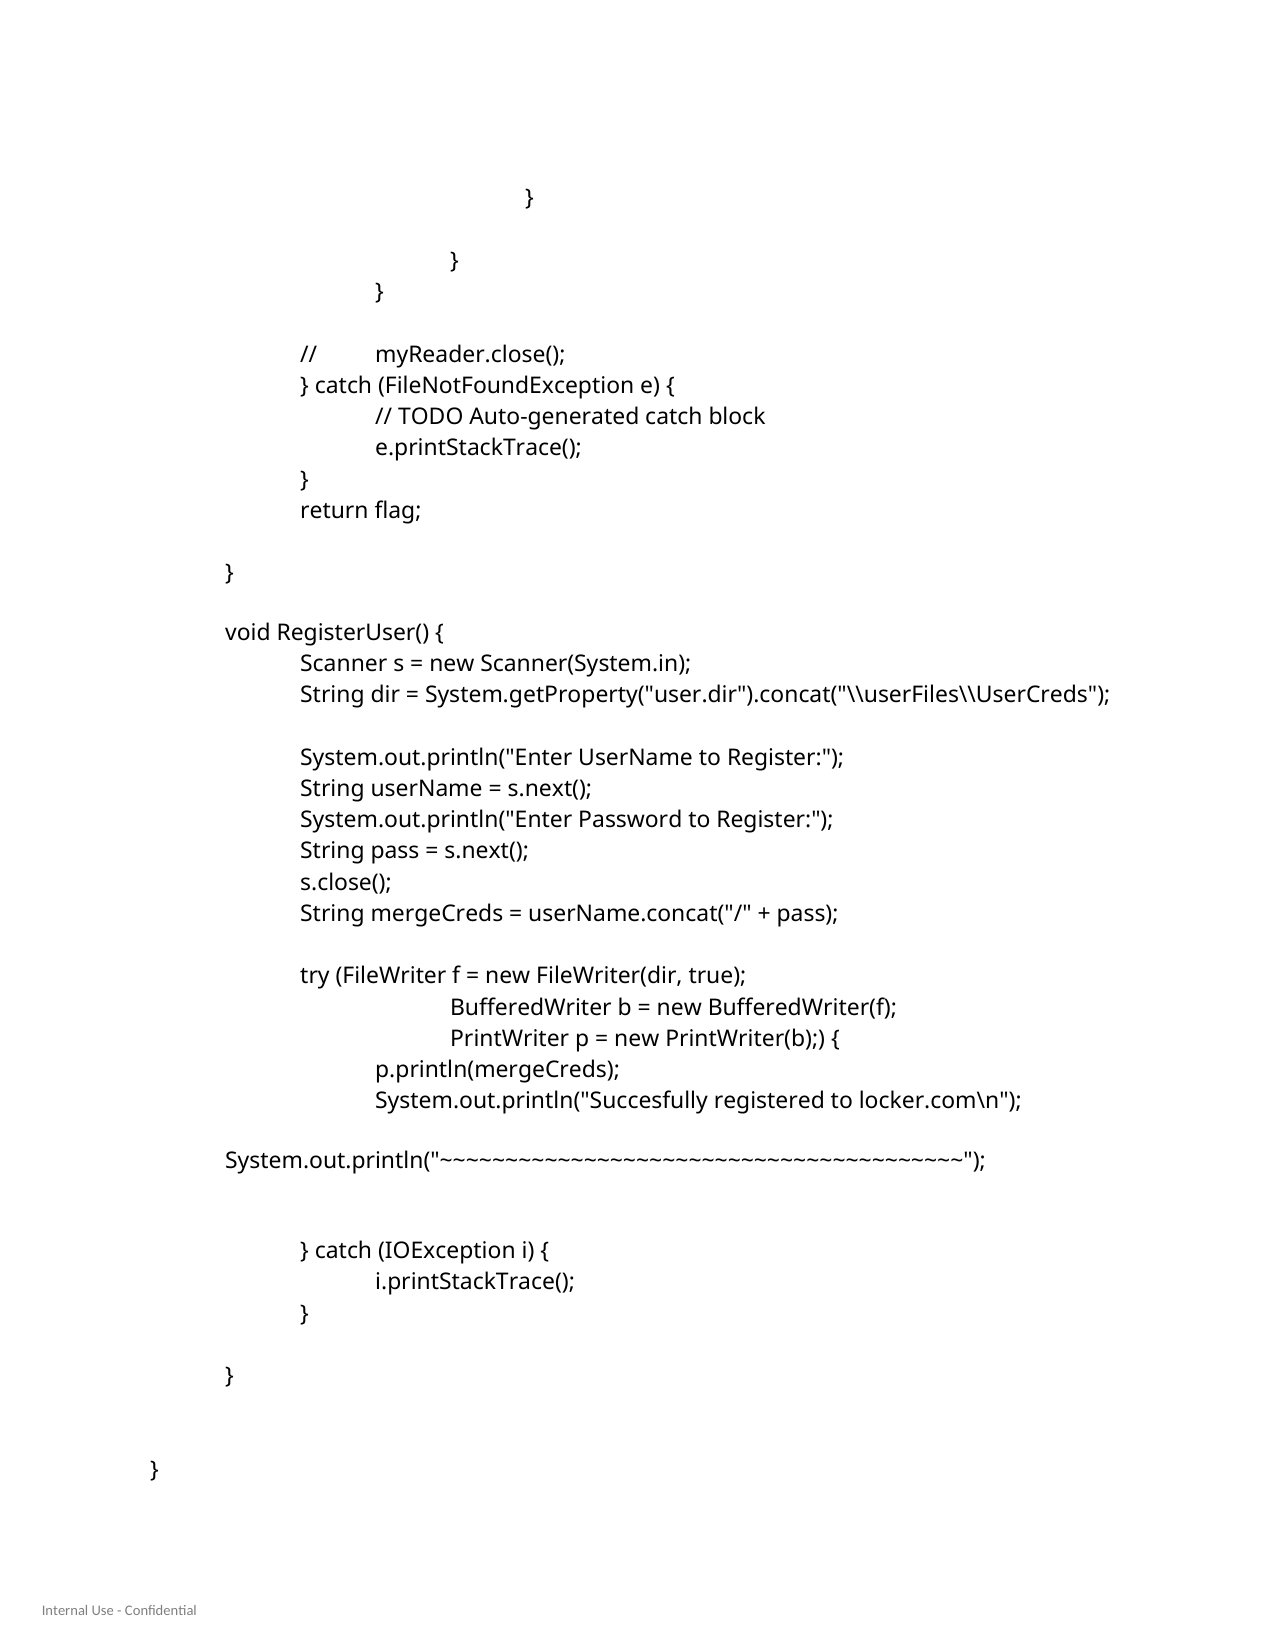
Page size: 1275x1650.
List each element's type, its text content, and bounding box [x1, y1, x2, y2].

text } [150, 1359, 1125, 1390]
text } [150, 244, 1125, 275]
text System.out.println("~~~~~~~~~~~~~~~~~~~~~~~~~~~~~~~~~~~~~~~~"); [150, 1116, 1125, 1175]
text String mergeCreds = userName.concat("/" + pass); [150, 897, 1125, 928]
text return flag; [150, 494, 1125, 525]
text String dir = System.getProperty("user.dir").concat("\\userFiles\\UserCreds"); [150, 678, 1125, 709]
text Scanner s = new Scanner(System.in); [150, 647, 1125, 678]
text String pass = s.next(); [150, 834, 1125, 866]
text System.out.println("Succesfully registered to locker.com\n"); [150, 1084, 1125, 1116]
text } [150, 1297, 1125, 1328]
text p.println(mergeCreds); [150, 1053, 1125, 1084]
text i.printStackTrace(); [150, 1265, 1125, 1297]
text } [150, 462, 1125, 494]
text // TODO Auto-generated catch block [150, 400, 1125, 431]
text e.printStackTrace(); [150, 431, 1125, 462]
text } catch (FileNotFoundException e) { [150, 369, 1125, 400]
text } [150, 181, 1125, 212]
text s.close(); [150, 866, 1125, 897]
text System.out.println("Enter UserName to Register:"); [150, 741, 1125, 772]
text BufferedWriter b = new BufferedWriter(f); [150, 991, 1125, 1022]
text } [150, 556, 1125, 587]
text System.out.println("Enter Password to Register:"); [150, 803, 1125, 834]
text } catch (IOException i) { [150, 1234, 1125, 1265]
text try (FileWriter f = new FileWriter(dir, true); [150, 959, 1125, 991]
text String userName = s.next(); [150, 772, 1125, 803]
text PrintWriter p = new PrintWriter(b);) { [150, 1022, 1125, 1053]
text void RegisterUser() { [150, 616, 1125, 647]
text } [150, 1453, 1125, 1484]
text // myReader.close(); [150, 337, 1125, 369]
text } [150, 275, 1125, 306]
